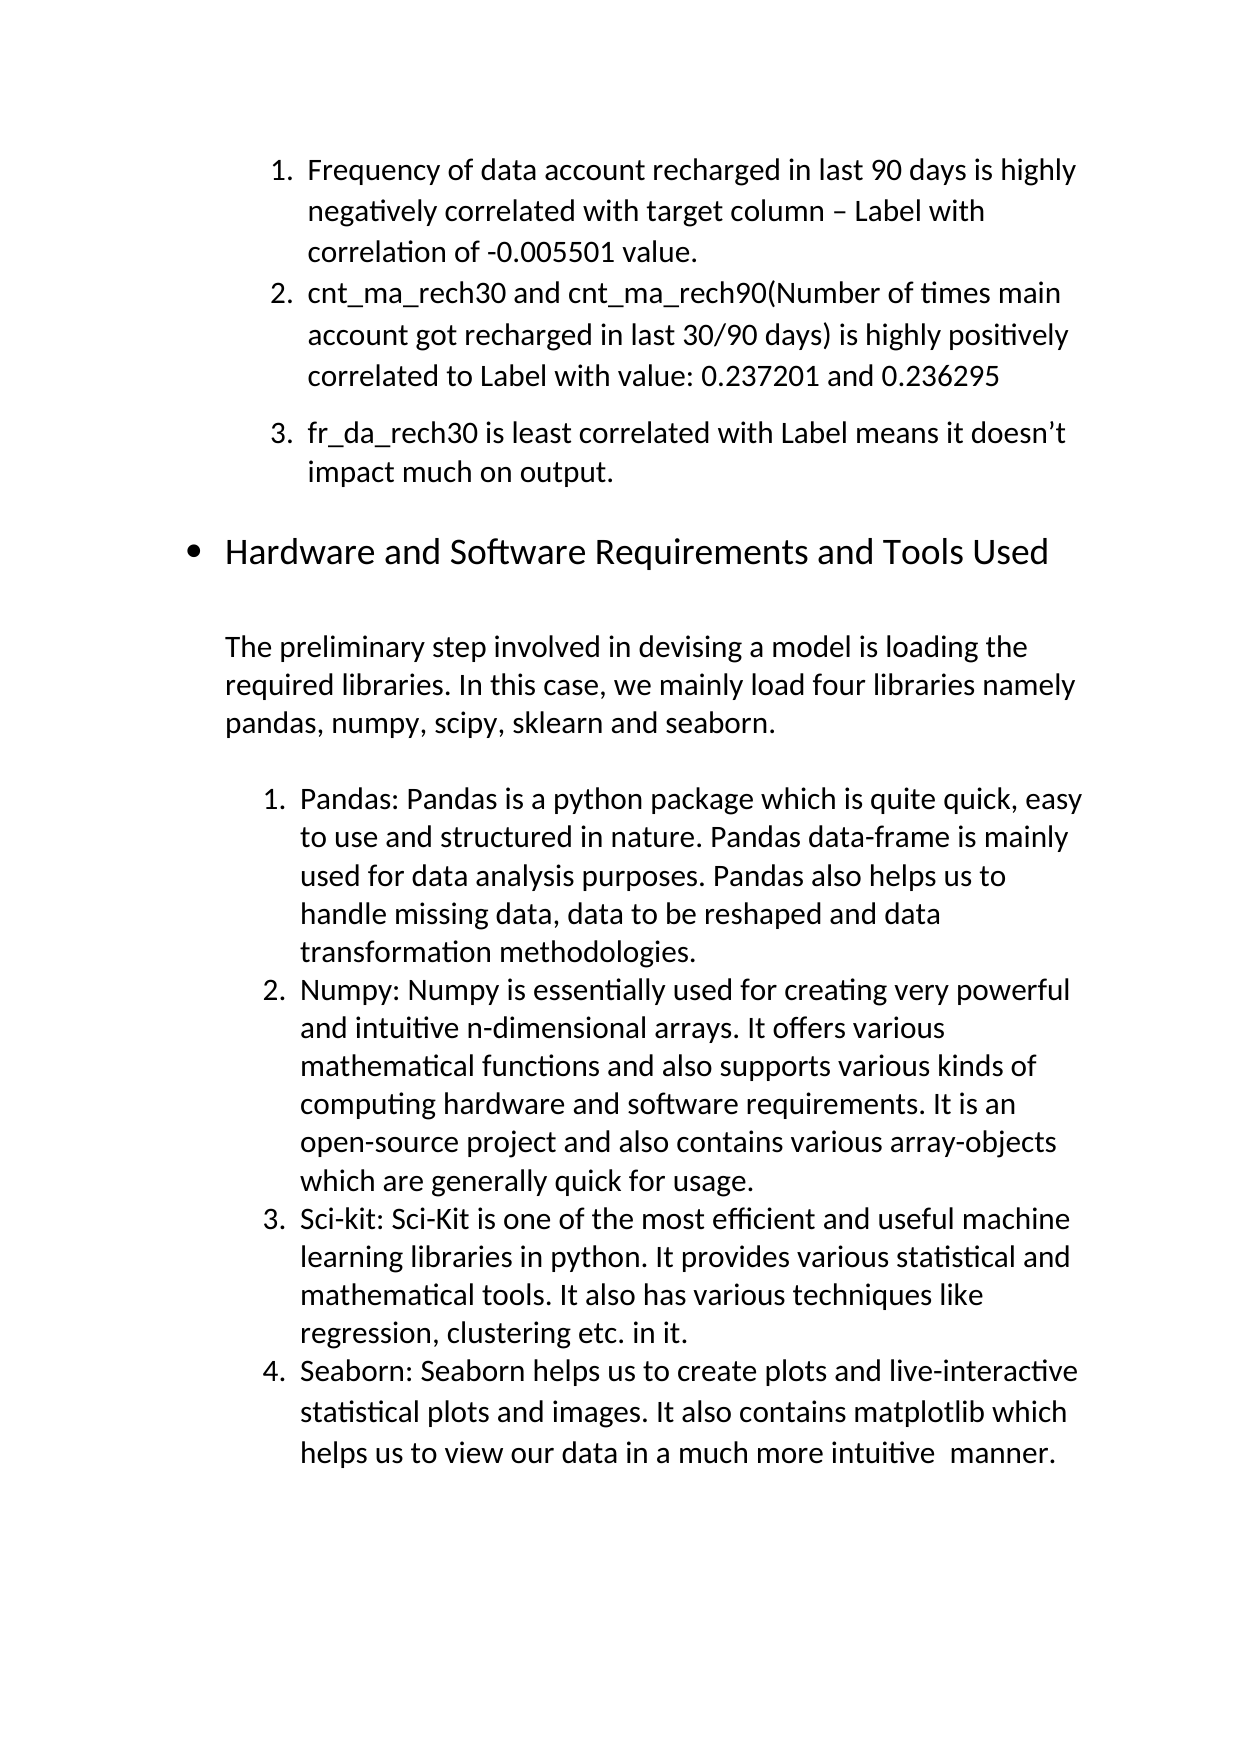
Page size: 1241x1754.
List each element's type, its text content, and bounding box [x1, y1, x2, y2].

list Seaborn: Seaborn helps us to create plots and live-interactive statistical plots and images. It also contains matplotlib which helps us to view our data in a much more intuitive manner. [262, 1351, 1090, 1472]
list Sci-kit: Sci-Kit is one of the most efficient and useful machine learning libraries in python. It provides various statistical and mathematical tools. It also has various techniques like regression, clustering etc. in it. [262, 1199, 1090, 1351]
list Pandas: Pandas is a python package which is quite quick, easy to use and structured in nature. Pandas data-frame is mainly used for data analysis purposes. Pandas also helps us to handle missing data, data to be reshaped and data transformation methodologies. [262, 779, 1090, 970]
list Numpy: Numpy is essentially used for creating very powerful and intuitive n-dimensional arrays. It offers various mathematical functions and also supports various kinds of computing hardware and software requirements. It is an open-source project and also contains various array-objects which are generally quick for usage. [262, 970, 1090, 1199]
list Hardware and Software Requirements and Tools Used [187, 528, 1090, 574]
list cnt_ma_rech30 and cnt_ma_rech90(Number of times main account got recharged in last 30/90 days) is highly positively correlated to Label with value: 0.237201 and 0.236295 [270, 273, 1090, 394]
list fr_da_rech30 is least correlated with Label means it doesn’t impact much on output. [270, 413, 1090, 490]
list The preliminary step involved in devising a model is loading the required libraries. In this case, we mainly load four libraries namely pandas, numpy, scipy, sklearn and seaborn. [225, 627, 1090, 741]
list Frequency of data account recharged in last 90 days is highly negatively correlated with target column – Label with correlation of -0.005501 value. [270, 150, 1090, 270]
